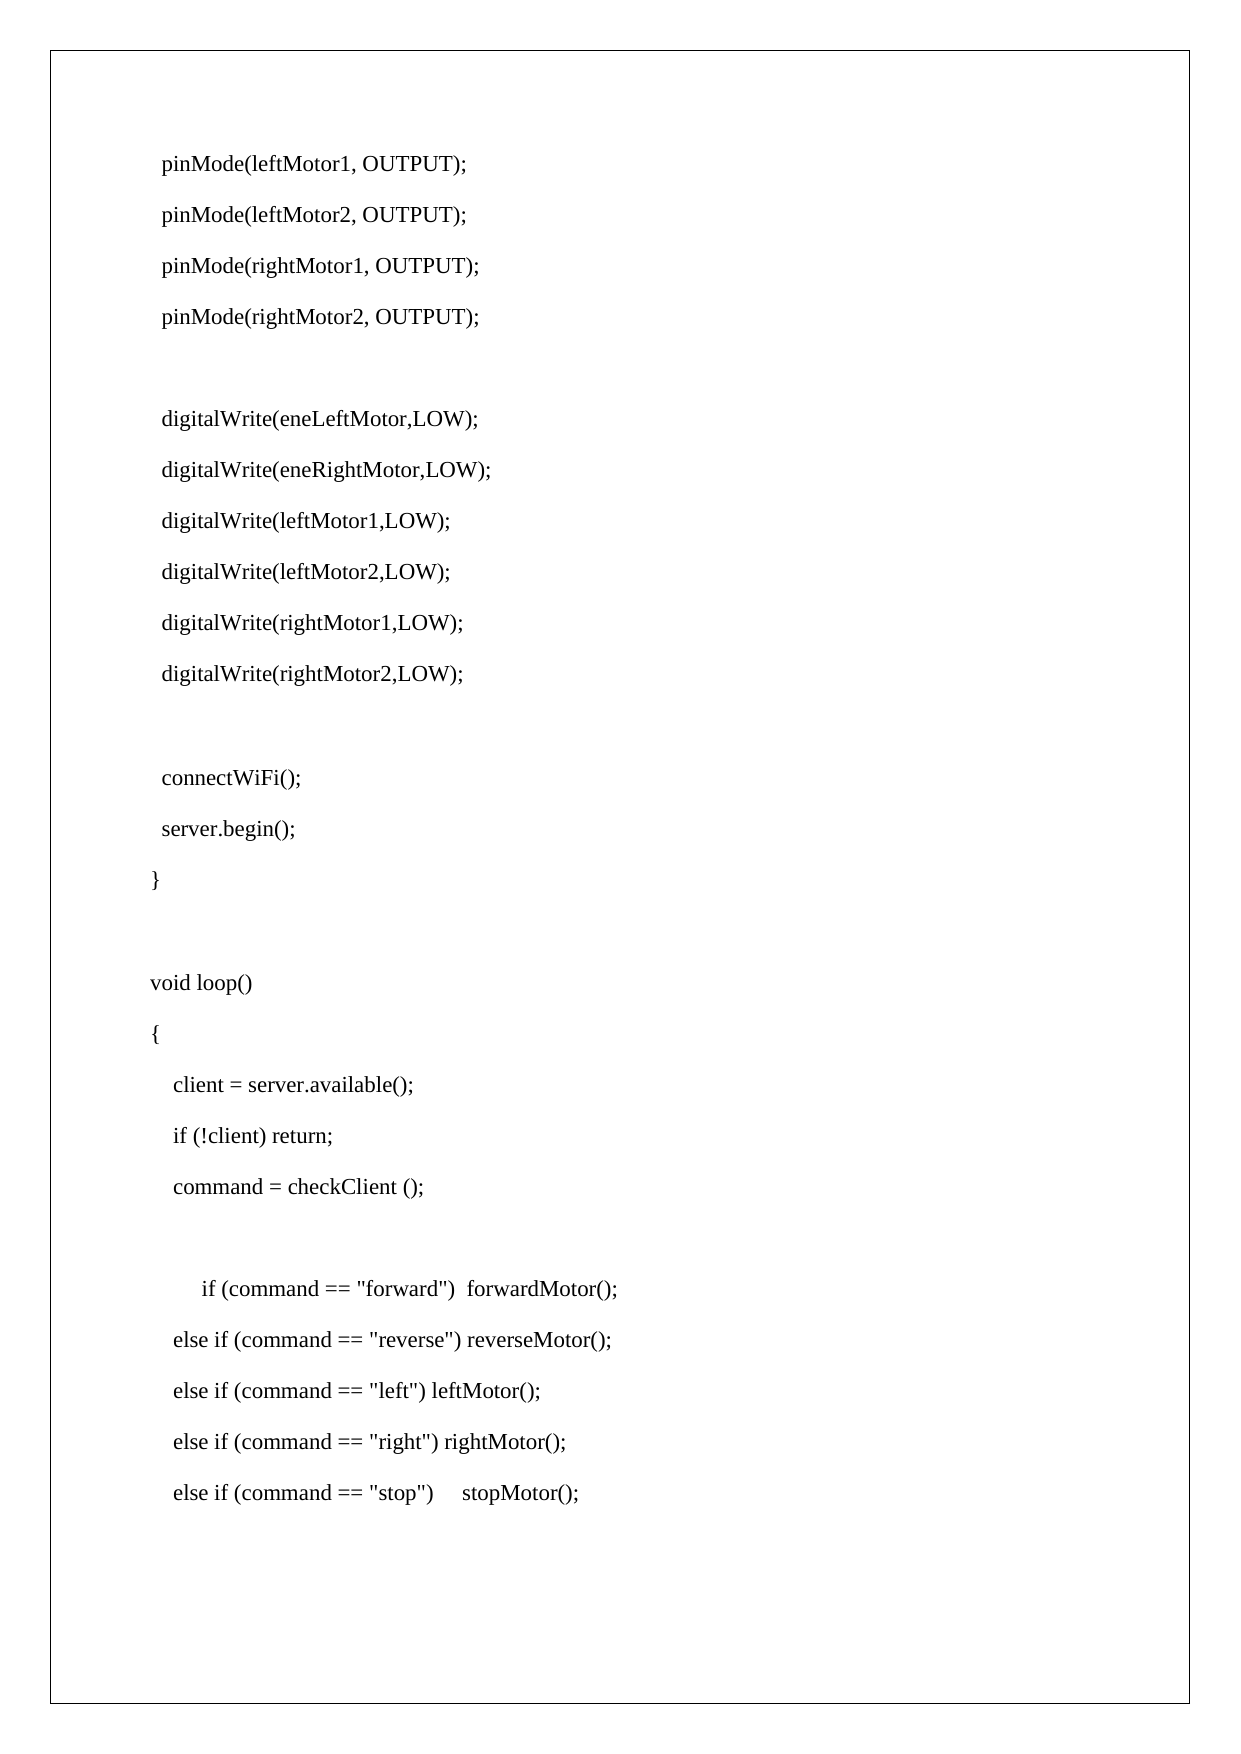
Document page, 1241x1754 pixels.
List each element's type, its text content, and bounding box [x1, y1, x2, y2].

text void loop() [150, 969, 1090, 995]
text connectWiFi(); [150, 764, 1090, 791]
text pinMode(rightMotor1, OUTPUT); [150, 252, 1090, 278]
text digitalWrite(eneRightMotor,LOW); [150, 456, 1090, 483]
text server.begin(); [150, 816, 1090, 842]
text else if (command == "left") leftMotor(); [150, 1377, 1090, 1403]
text else if (command == "right") rightMotor(); [150, 1428, 1090, 1454]
text digitalWrite(leftMotor1,LOW); [150, 507, 1090, 534]
text { [150, 1020, 1090, 1046]
text else if (command == "stop") stopMotor(); [150, 1479, 1090, 1505]
text command = checkClient (); [150, 1173, 1090, 1199]
text pinMode(rightMotor2, OUTPUT); [150, 303, 1090, 329]
text } [150, 867, 1090, 893]
text digitalWrite(eneLeftMotor,LOW); [150, 405, 1090, 432]
text pinMode(leftMotor1, OUTPUT); [150, 150, 1090, 176]
text digitalWrite(rightMotor1,LOW); [150, 609, 1090, 636]
text else if (command == "reverse") reverseMotor(); [150, 1326, 1090, 1352]
text digitalWrite(rightMotor2,LOW); [150, 660, 1090, 687]
text pinMode(leftMotor2, OUTPUT); [150, 201, 1090, 227]
text digitalWrite(leftMotor2,LOW); [150, 558, 1090, 585]
text if (command == "forward") forwardMotor(); [150, 1275, 1090, 1301]
text client = server.available(); [150, 1071, 1090, 1097]
text if (!client) return; [150, 1122, 1090, 1148]
